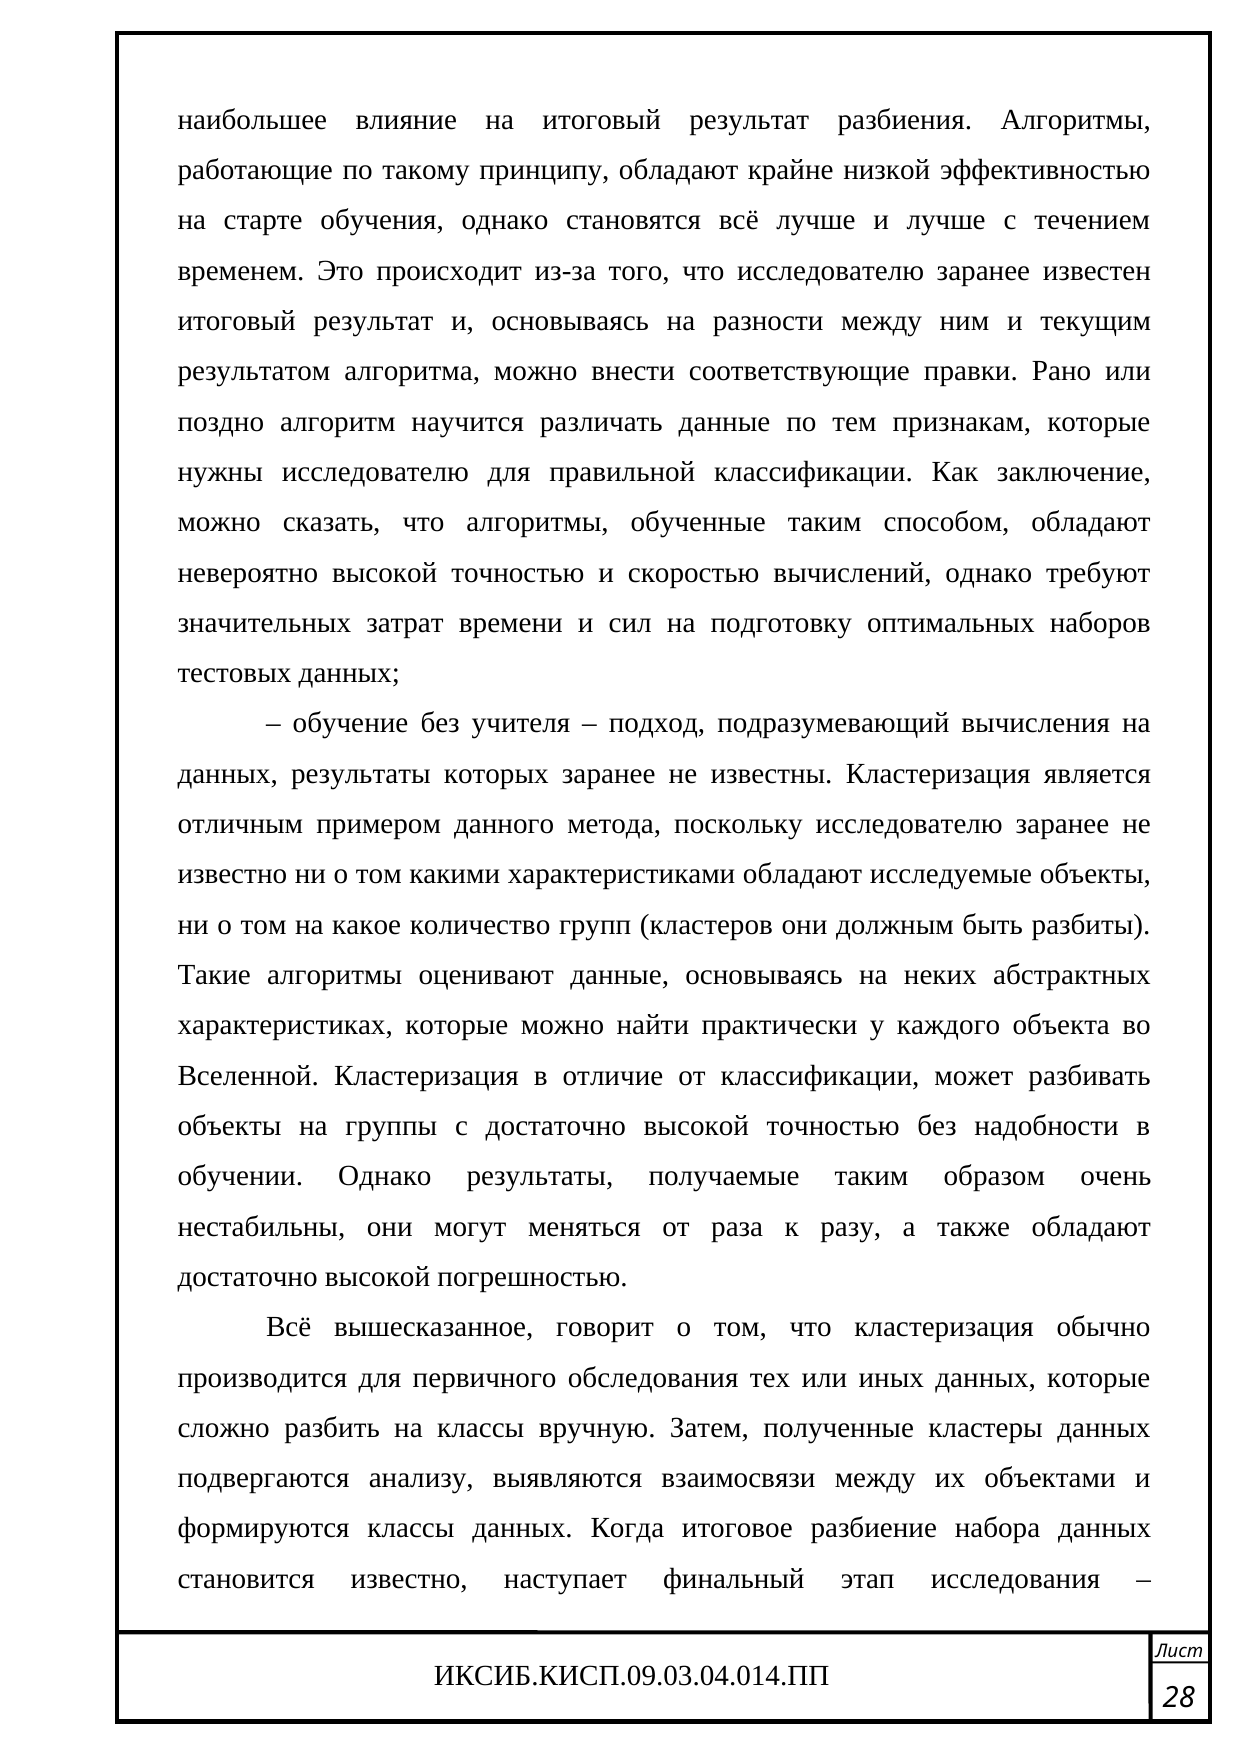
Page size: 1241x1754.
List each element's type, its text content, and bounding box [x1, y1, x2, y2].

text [177, 102, 1152, 689]
text – обучение без учителя – подход, подразумевающий вычисления на данных, результаты которых заранее не известны. Кластеризация является отличным примером данного метода, поскольку исследователю заранее не известно ни о том какими характеристиками обладают исследуемые объекты, ни о том на какое количество групп (кластеров они должным быть разбиты). Такие алгоритмы оценивают данные, основываясь на неких абстрактных характеристиках, которые можно найти практически у каждого объекта во Вселенной. Кластеризация в отличие от классификации, может разбивать объекты на группы с достаточно высокой точностью без надобности в обучении. Однако результаты, получаемые таким образом очень нестабильны, они могут меняться от раза к разу, а также обладают достаточно высокой погрешностью. [177, 706, 1152, 1293]
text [177, 1309, 1152, 1594]
